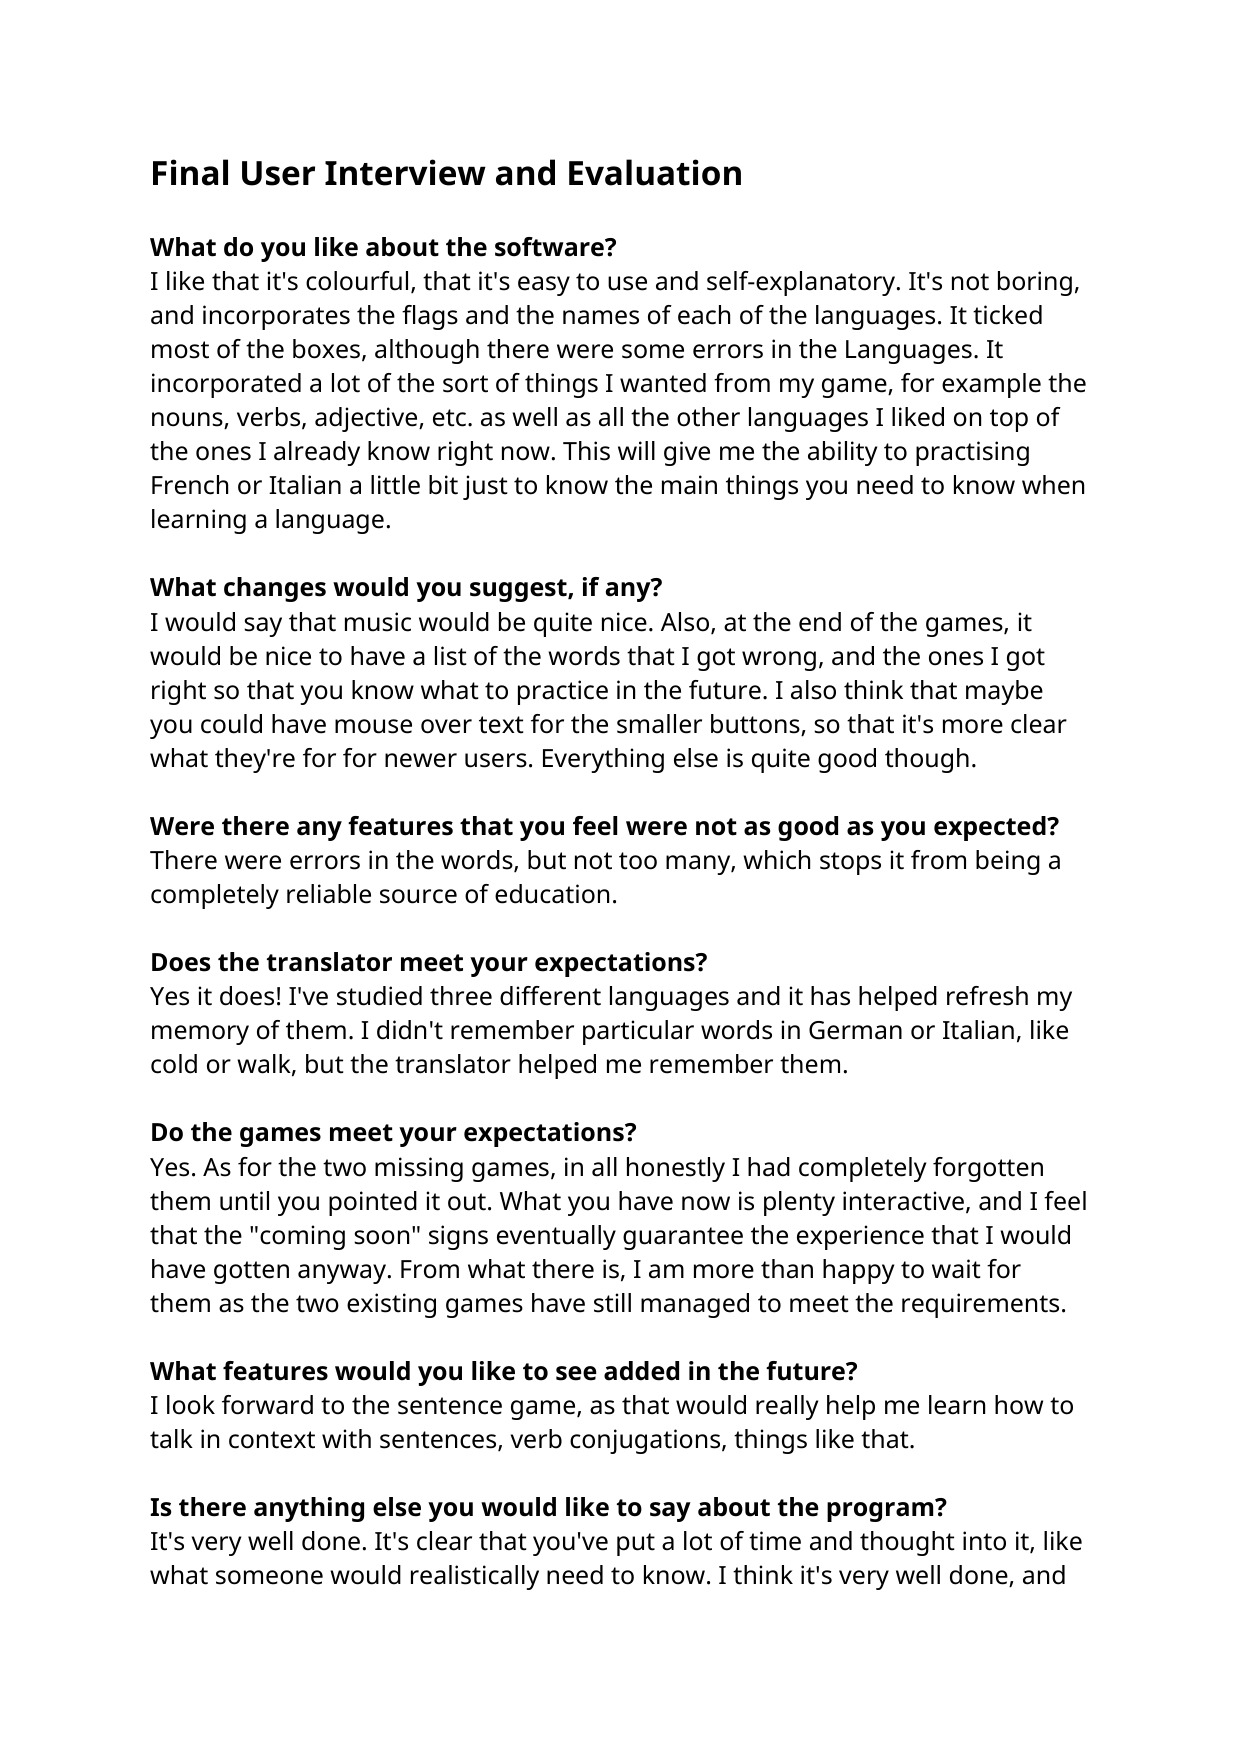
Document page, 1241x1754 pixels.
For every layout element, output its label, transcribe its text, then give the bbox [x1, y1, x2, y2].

text Yes. As for the two missing games, in all honestly I had completely forgotten them until you pointed it out. What you have now is plenty interactive, and I feel that the "coming soon" signs eventually guarantee the experience that I would have gotten anyway. From what there is, I am more than happy to wait for them as the two existing games have still managed to meet the requirements. [150, 1149, 1090, 1319]
text I would say that music would be quite nice. Also, at the end of the games, it would be nice to have a list of the words that I got wrong, and the ones I got right so that you know what to practice in the future. I also think that maybe you could have mouse over text for the smaller buttons, so that it's more clear what they're for for newer users. Everything else is quite good though. [150, 604, 1090, 774]
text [150, 1524, 1090, 1592]
text Do the games meet your expectations? [150, 1115, 1090, 1149]
text Does the translator meet your expectations? [150, 945, 1090, 979]
text What changes would you suggest, if any? [150, 570, 1090, 604]
text Yes it does! I've studied three different languages and it has helped refresh my memory of them. I didn't remember particular words in German or Italian, like cold or walk, but the translator helped me remember them. [150, 979, 1090, 1081]
text Final User Interview and Evaluation [150, 150, 1090, 195]
text Were there any features that you feel were not as good as you expected? [150, 808, 1090, 843]
text Is there anything else you would like to say about the program? [150, 1490, 1090, 1524]
text I look forward to the sentence game, as that would really help me learn how to talk in context with sentences, verb conjugations, things like that. [150, 1388, 1090, 1456]
text What do you like about the software? [150, 229, 1090, 263]
text What features would you like to see added in the future? [150, 1353, 1090, 1388]
text There were errors in the words, but not too many, which stops it from being a completely reliable source of education. [150, 843, 1090, 911]
text I like that it's colourful, that it's easy to use and self-explanatory. It's not boring, and incorporates the flags and the names of each of the languages. It ticked most of the boxes, although there were some errors in the Languages. It incorporated a lot of the sort of things I wanted from my game, for example the nouns, verbs, adjective, etc. as well as all the other languages I liked on top of the ones I already know right now. This will give me the ability to practising French or Italian a little bit just to know the main things you need to know when learning a language. [150, 263, 1090, 536]
